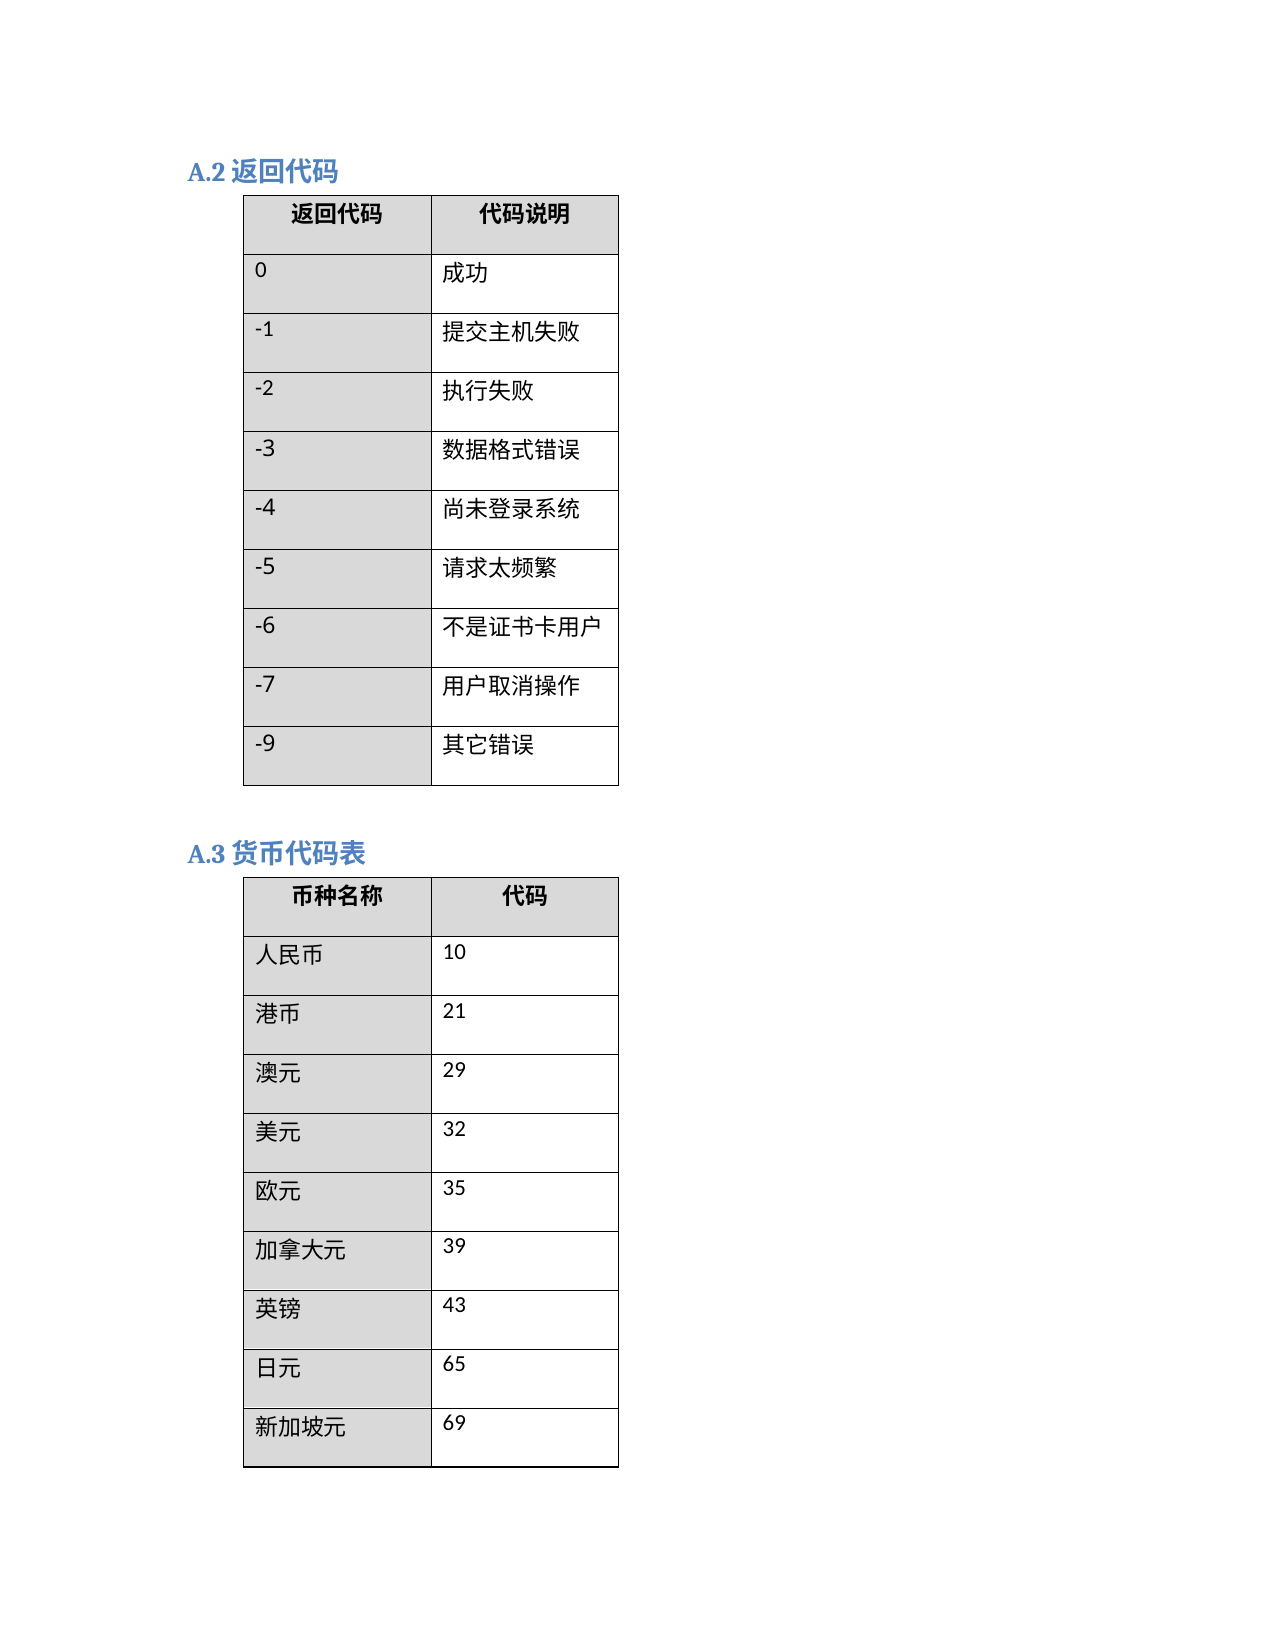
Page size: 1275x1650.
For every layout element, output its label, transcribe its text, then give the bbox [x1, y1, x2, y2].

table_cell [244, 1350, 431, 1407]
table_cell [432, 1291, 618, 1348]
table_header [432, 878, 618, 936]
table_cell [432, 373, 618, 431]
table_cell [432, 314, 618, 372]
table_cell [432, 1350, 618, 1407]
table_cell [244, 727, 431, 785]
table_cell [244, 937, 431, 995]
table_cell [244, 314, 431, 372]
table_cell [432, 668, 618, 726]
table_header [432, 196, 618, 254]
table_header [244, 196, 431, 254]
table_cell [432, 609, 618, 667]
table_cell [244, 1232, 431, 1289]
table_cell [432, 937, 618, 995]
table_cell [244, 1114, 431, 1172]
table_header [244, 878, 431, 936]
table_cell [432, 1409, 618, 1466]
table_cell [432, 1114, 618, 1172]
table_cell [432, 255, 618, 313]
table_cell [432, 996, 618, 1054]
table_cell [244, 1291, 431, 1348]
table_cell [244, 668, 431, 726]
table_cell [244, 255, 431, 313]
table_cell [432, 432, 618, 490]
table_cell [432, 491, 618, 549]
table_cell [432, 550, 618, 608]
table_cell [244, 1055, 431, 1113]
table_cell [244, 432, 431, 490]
subtitle A.2 返回代码 [187, 150, 1087, 189]
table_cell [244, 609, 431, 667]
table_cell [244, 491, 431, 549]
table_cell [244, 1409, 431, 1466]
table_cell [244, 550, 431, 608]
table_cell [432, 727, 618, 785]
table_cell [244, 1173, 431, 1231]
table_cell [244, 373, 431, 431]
subtitle A.3 货币代码表 [187, 832, 1087, 871]
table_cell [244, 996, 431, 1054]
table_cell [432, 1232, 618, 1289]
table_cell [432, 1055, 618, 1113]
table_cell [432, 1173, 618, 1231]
